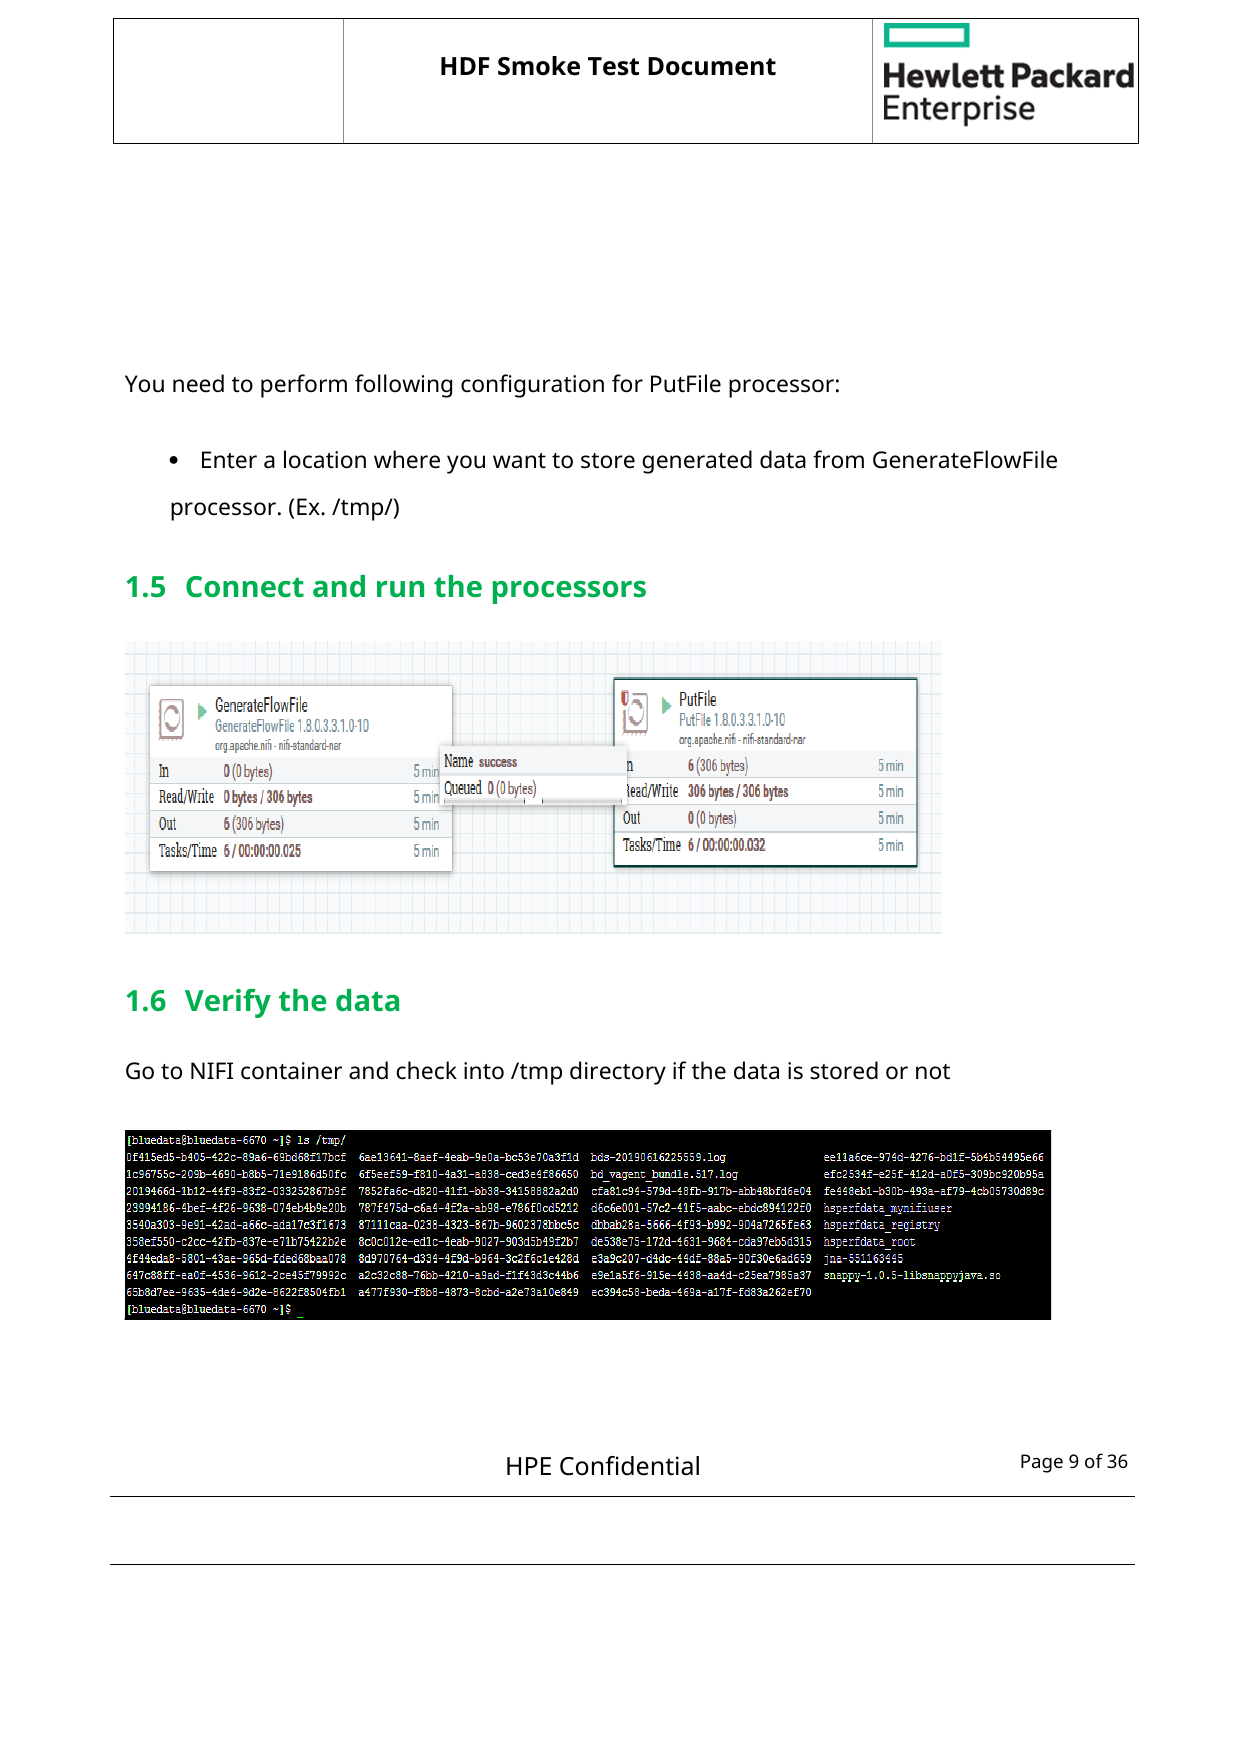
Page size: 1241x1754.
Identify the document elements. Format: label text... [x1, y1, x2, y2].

subtitle Connect and run the processors [124, 567, 1150, 606]
subtitle Verify the data [124, 980, 1150, 1019]
picture [124, 1130, 1052, 1320]
text Go to NIFI container and check into /tmp directory if the data is stored or not [124, 1054, 1150, 1086]
picture [124, 641, 942, 934]
list Enter a location where you want to store generated data from GenerateFlowFile processor. (Ex. /tmp/) [169, 444, 1150, 522]
text You need to perform following configuration for PutFile processor: [124, 368, 1150, 399]
